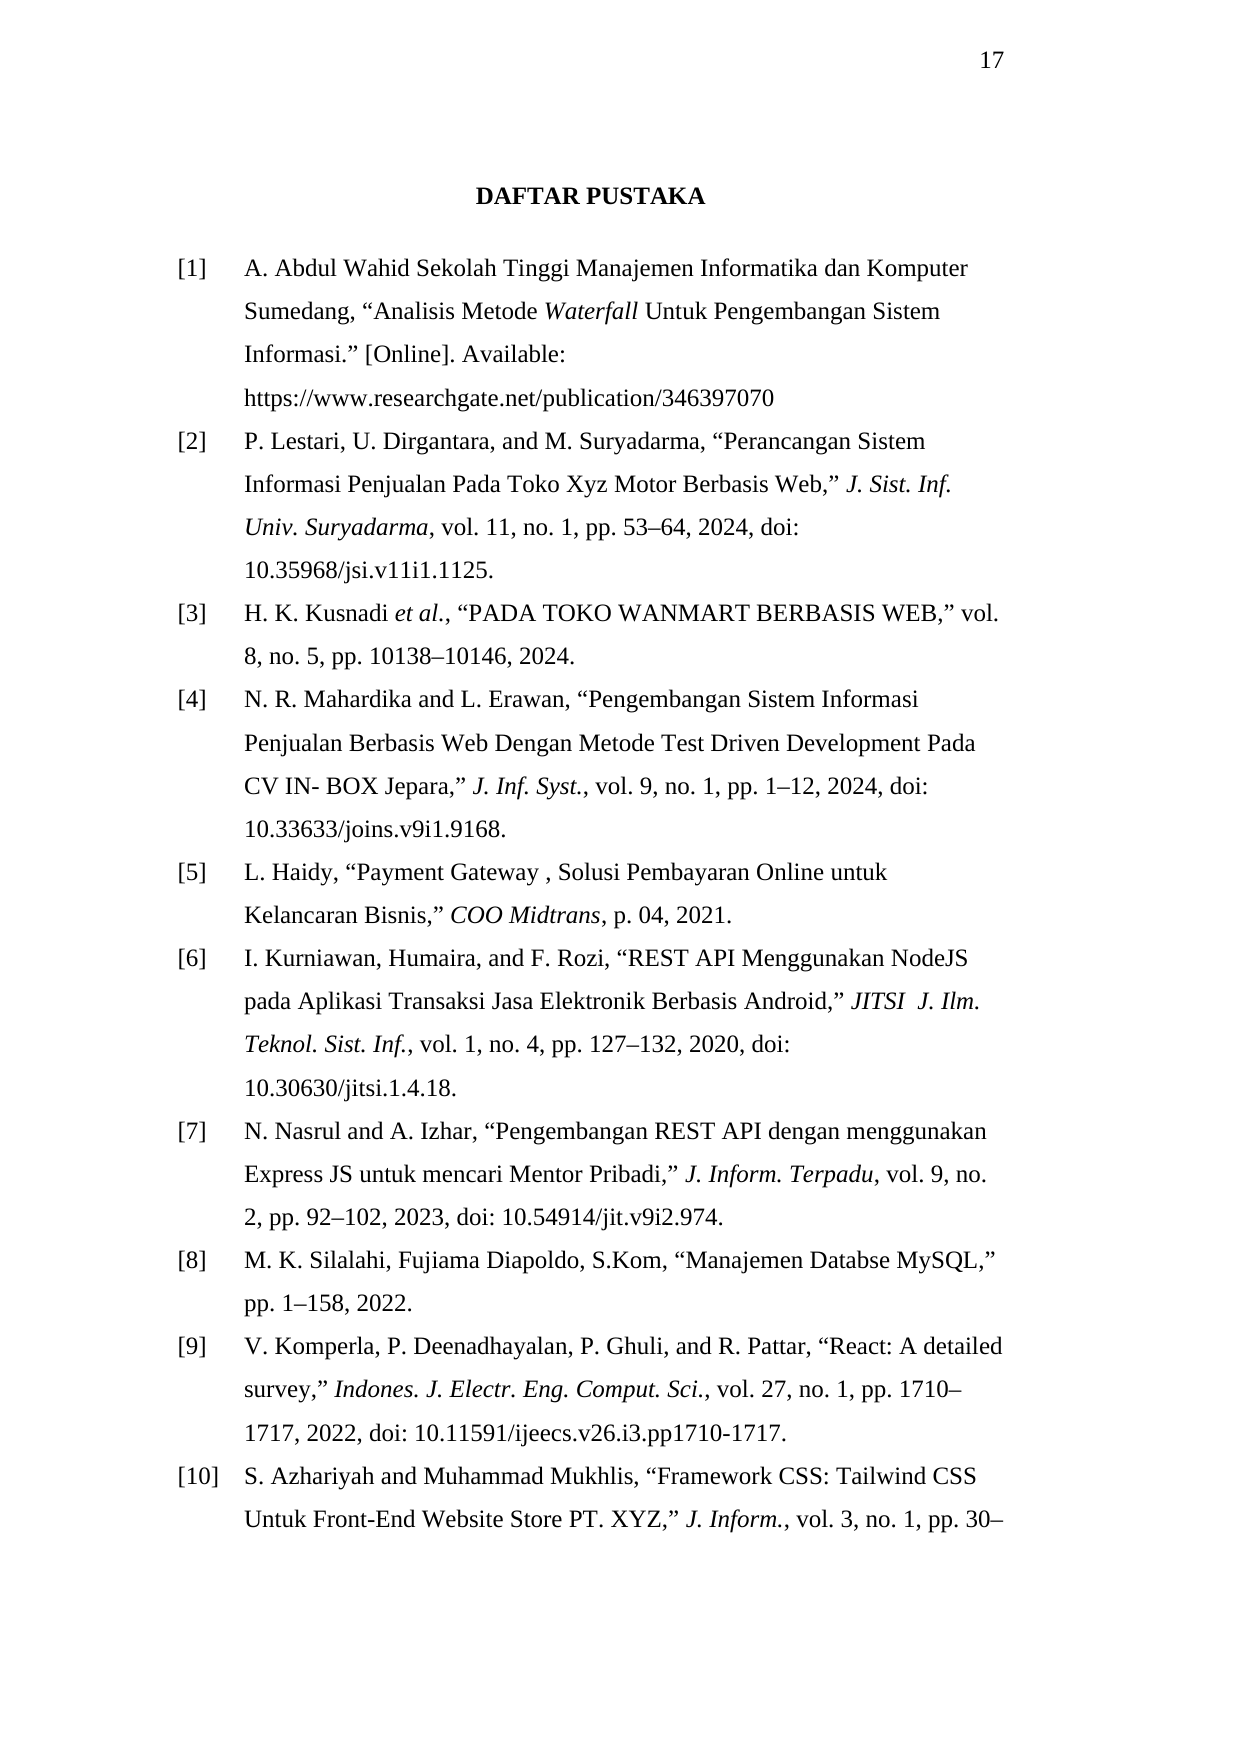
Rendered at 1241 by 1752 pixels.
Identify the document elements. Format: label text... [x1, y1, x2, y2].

text [3] H. K. Kusnadi et al., “PADA TOKO WANMART BERBASIS WEB,” vol. 8, no. 5, pp. 10138–10146, 2024. [177, 598, 1004, 670]
text [8] M. K. Silalahi, Fujiama Diapoldo, S.Kom, “Manajemen Databse MySQL,” pp. 1–158, 2022. [177, 1245, 1004, 1317]
text [7] N. Nasrul and A. Izhar, “Pengembangan REST API dengan menggunakan Express JS untuk mencari Mentor Pribadi,” J. Inform. Terpadu, vol. 9, no. 2, pp. 92–102, 2023, doi: 10.54914/jit.v9i2.974. [177, 1116, 1004, 1231]
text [177, 1461, 1004, 1533]
subtitle DAFTAR PUSTAKA [177, 181, 1004, 210]
text [9] V. Komperla, P. Deenadhayalan, P. Ghuli, and R. Pattar, “React: A detailed survey,” Indones. J. Electr. Eng. Comput. Sci., vol. 27, no. 1, pp. 1710–1717, 2022, doi: 10.11591/ijeecs.v26.i3.pp1710-1717. [177, 1331, 1004, 1446]
text [1] A. Abdul Wahid Sekolah Tinggi Manajemen Informatika dan Komputer Sumedang, “Analisis Metode Waterfall Untuk Pengembangan Sistem Informasi.” [Online]. Available: https://www.researchgate.net/publication/346397070 [177, 253, 1004, 411]
text [6] I. Kurniawan, Humaira, and F. Rozi, “REST API Menggunakan NodeJS pada Aplikasi Transaksi Jasa Elektronik Berbasis Android,” JITSI J. Ilm. Teknol. Sist. Inf., vol. 1, no. 4, pp. 127–132, 2020, doi: 10.30630/jitsi.1.4.18. [177, 943, 1004, 1101]
text [4] N. R. Mahardika and L. Erawan, “Pengembangan Sistem Informasi Penjualan Berbasis Web Dengan Metode Test Driven Development Pada CV IN- BOX Jepara,” J. Inf. Syst., vol. 9, no. 1, pp. 1–12, 2024, doi: 10.33633/joins.v9i1.9168. [177, 684, 1004, 843]
text [2] P. Lestari, U. Dirgantara, and M. Suryadarma, “Perancangan Sistem Informasi Penjualan Pada Toko Xyz Motor Berbasis Web,” J. Sist. Inf. Univ. Suryadarma, vol. 11, no. 1, pp. 53–64, 2024, doi: 10.35968/jsi.v11i1.1125. [177, 426, 1004, 584]
text [5] L. Haidy, “Payment Gateway , Solusi Pembayaran Online untuk Kelancaran Bisnis,” COO Midtrans, p. 04, 2021. [177, 857, 1004, 929]
